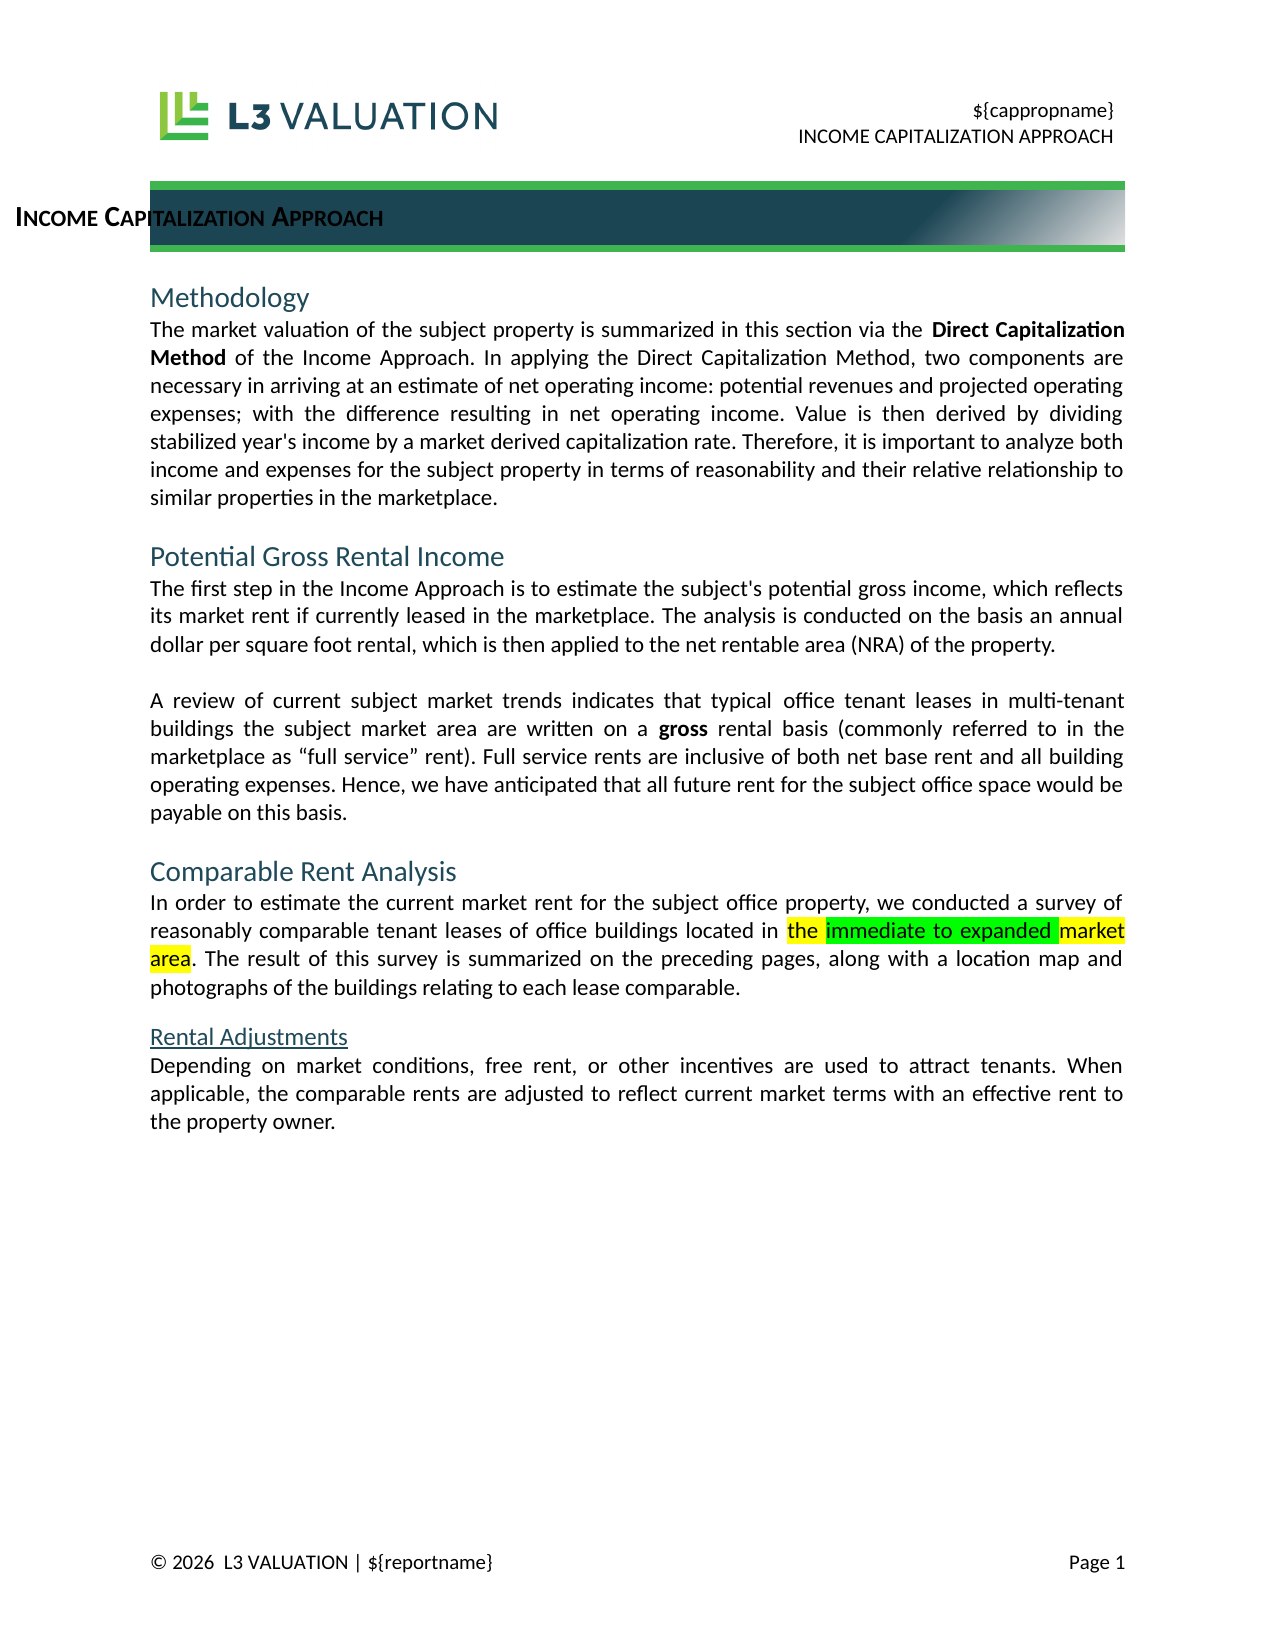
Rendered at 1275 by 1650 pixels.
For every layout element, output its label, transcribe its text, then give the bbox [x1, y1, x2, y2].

list Rental Adjustments [150, 1021, 1125, 1051]
text In order to estimate the current market rent for the subject office property, we conducted a survey of reasonably comparable tenant leases of office buildings located in the market area. The result of this survey is summarized on the preceding pages, along with a location map and photographs of the buildings relating to each lease comparable. [150, 888, 1125, 1001]
text A review of current subject market trends indicates that typical office tenant leases in multi-tenant buildings the subject market area are written on a gross rental basis (commonly referred to in the marketplace as “full service” rent). Full service rents are inclusive of both net base rent and all building operating expenses. Hence, we have anticipated that all future rent for the subject office space would be payable on this basis. [150, 686, 1125, 826]
picture [144, 75, 511, 156]
text Depending on market conditions, free rent, or other incentives are used to attract tenants. When applicable, the comparable rents are adjusted to reflect current market terms with an effective rent to the property owner. [150, 1051, 1125, 1135]
subtitle Methodology [150, 279, 1125, 315]
subtitle Potential Gross Rental Income [150, 538, 1125, 574]
subtitle Comparable Rent Analysis [150, 853, 1125, 888]
text The first step in the Income Approach is to estimate the subject's potential gross income, which reflects its market rent if currently leased in the marketplace. The analysis is conducted on the basis an annual dollar per square foot rental, which is then applied to the net rentable area (NRA) of the property. [150, 574, 1125, 658]
text The market valuation of the subject property is summarized in this section via the Direct Capitalization Method of the Income Approach. In applying the Direct Capitalization Method, two components are necessary in arriving at an estimate of net operating income: potential revenues and projected operating expenses; with the difference resulting in net operating income. Value is then derived by dividing stabilized year's income by a market derived capitalization rate. Therefore, it is important to analyze both income and expenses for the subject property in terms of reasonability and their relative relationship to similar properties in the marketplace. [150, 315, 1125, 511]
